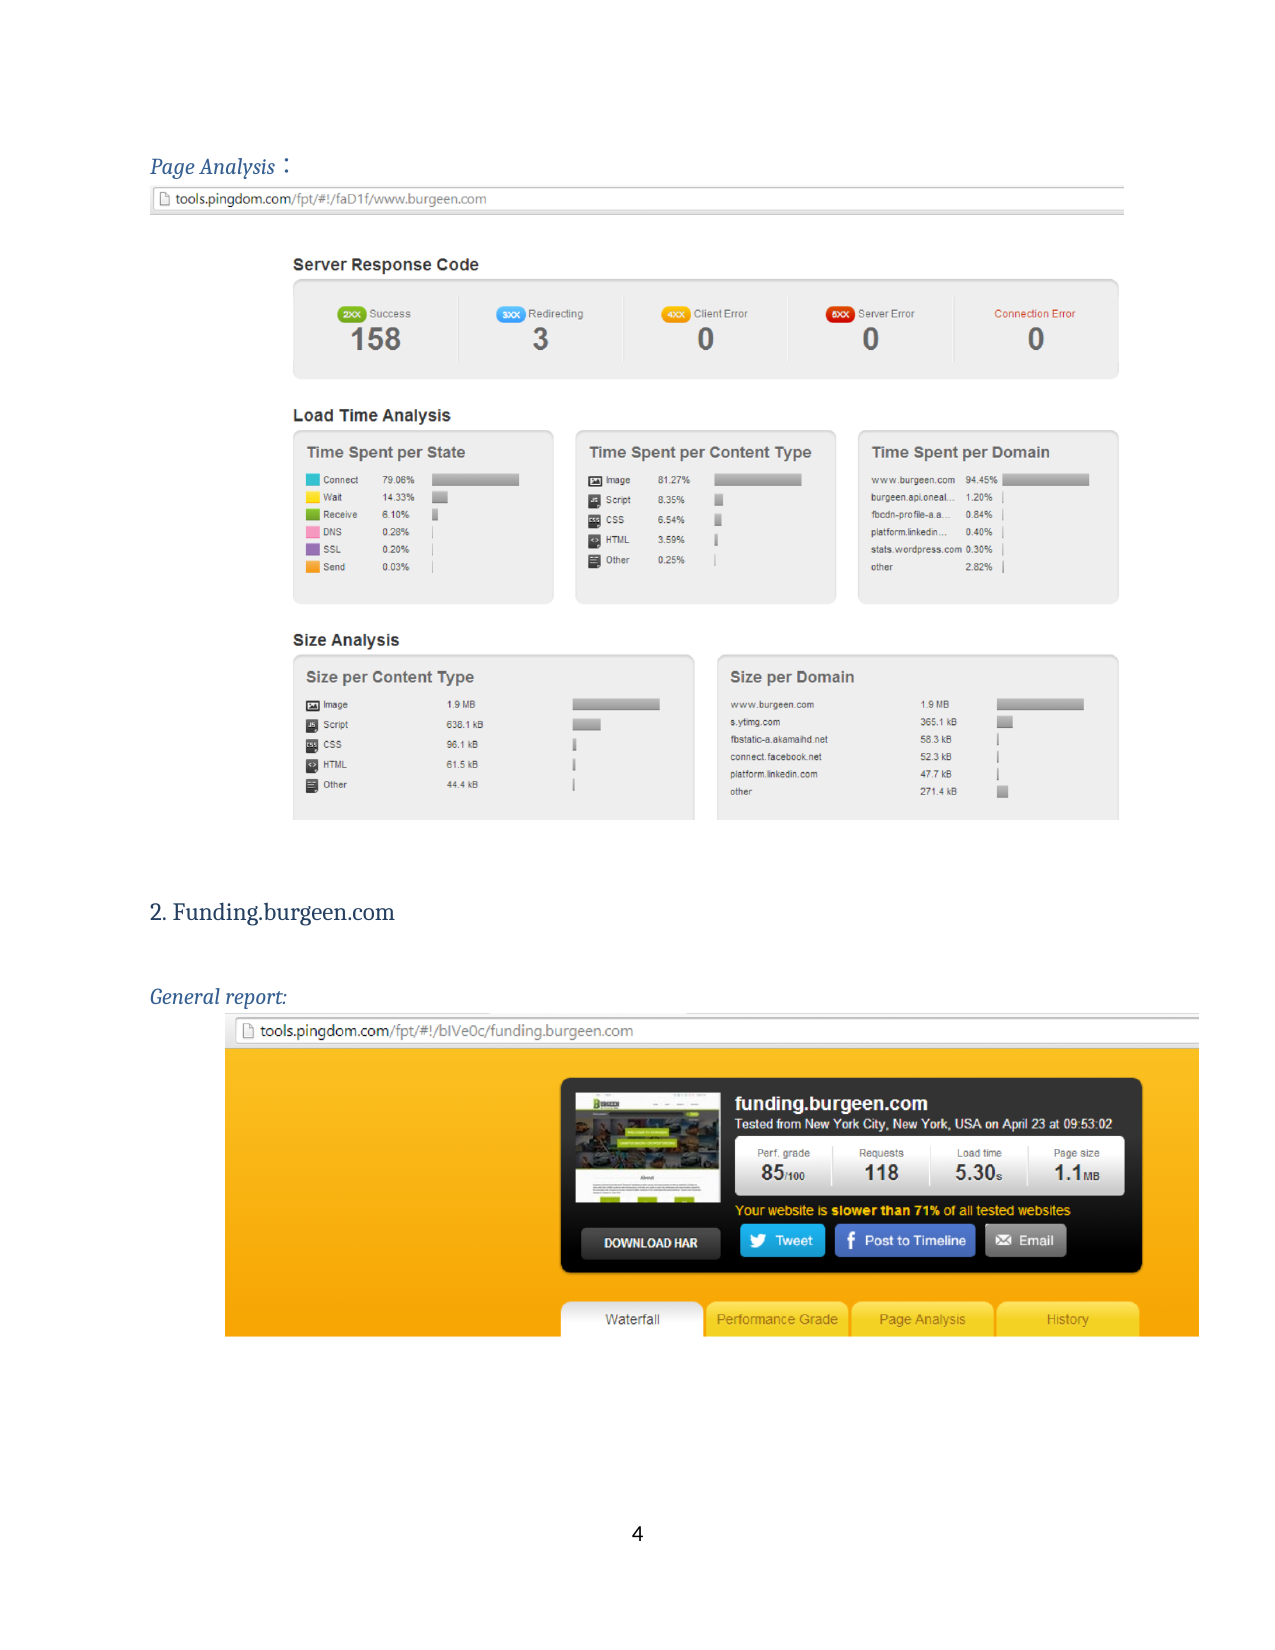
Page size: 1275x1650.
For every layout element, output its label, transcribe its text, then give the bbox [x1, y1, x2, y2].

subtitle 2. Funding.burgeen.com [150, 898, 1125, 927]
picture [225, 1013, 1199, 1343]
subtitle General report: [150, 984, 1125, 1010]
subtitle Page Analysis： [150, 150, 1125, 181]
picture [150, 185, 1124, 820]
